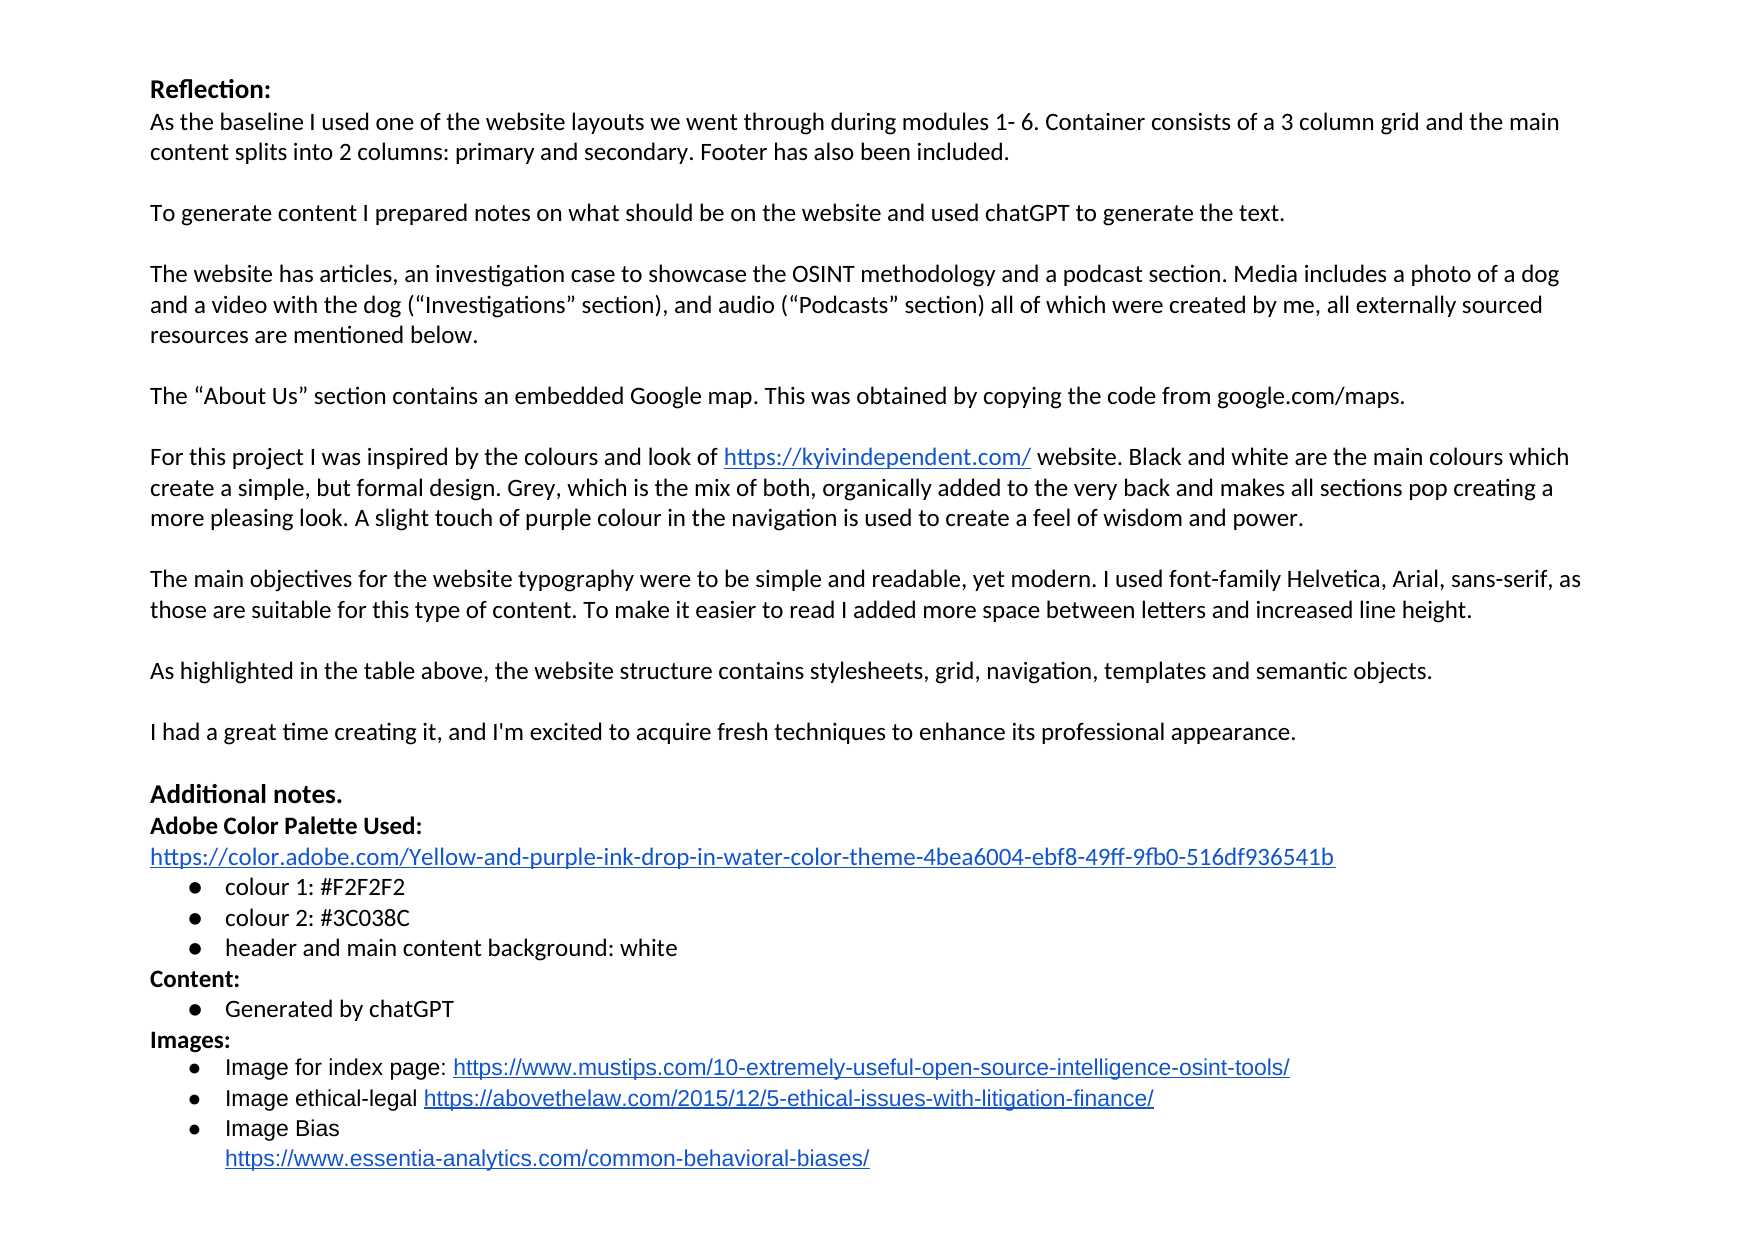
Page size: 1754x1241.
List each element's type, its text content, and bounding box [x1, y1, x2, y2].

text https://color.adobe.com/Yellow-and-purple-ink-drop-in-water-color-theme-4bea6004-ebf8-49ff-9fb0-516df936541b [150, 841, 1604, 871]
text I had a great time creating it, and I'm excited to acquire fresh techniques to enhance its professional appearance. [150, 716, 1604, 747]
list Image Bias https://www.essentia-analytics.com/common-behavioral-biases/ [187, 1115, 1604, 1171]
text Additional notes. [150, 777, 1604, 810]
text Content: [150, 963, 1604, 993]
text Images: [150, 1024, 1604, 1054]
list header and main content background: white [187, 932, 1604, 963]
text Adobe Color Palette Used: [150, 810, 1604, 841]
list Image for index page: https://www.mustips.com/10-extremely-useful-open-source-intelligence-osint-tools/ [187, 1054, 1604, 1081]
text The “About Us” section contains an embedded Google map. This was obtained by copying the code from google.com/maps. [150, 380, 1604, 411]
list colour 2: #3C038C [187, 902, 1604, 932]
text The main objectives for the website typography were to be simple and readable, yet modern. I used font-family Helvetica, Arial, sans-serif, as those are suitable for this type of content. To make it easier to read I added more space between letters and increased line height. [150, 563, 1604, 624]
list colour 1: #F2F2F2 [187, 871, 1604, 902]
list Generated by chatGPT [187, 993, 1604, 1024]
text For this project I was inspired by the colours and look of https://kyivindependent.com/ website. Black and white are the main colours which create a simple, but formal design. Grey, which is the mix of both, organically added to the very back and makes all sections pop creating a more pleasing look. A slight touch of purple colour in the navigation is used to create a feel of wisdom and power. [150, 441, 1604, 533]
text To generate content I prepared notes on what should be on the website and used chatGPT to generate the text. [150, 197, 1604, 228]
list Image ethical-legal https://abovethelaw.com/2015/12/5-ethical-issues-with-litigation-finance/ [187, 1084, 1604, 1111]
text The website has articles, an investigation case to showcase the OSINT methodology and a podcast section. Media includes a photo of a dog and a video with the dog (“Investigations” section), and audio (“Podcasts” section) all of which were created by me, all externally sourced resources are mentioned below. [150, 258, 1604, 350]
text As highlighted in the table above, the website structure contains stylesheets, grid, navigation, templates and semantic objects. [150, 655, 1604, 686]
text Reflection: [150, 73, 1604, 106]
text As the baseline I used one of the website layouts we went through during modules 1- 6. Container consists of a 3 column grid and the main content splits into 2 columns: primary and secondary. Footer has also been included. [150, 106, 1604, 167]
